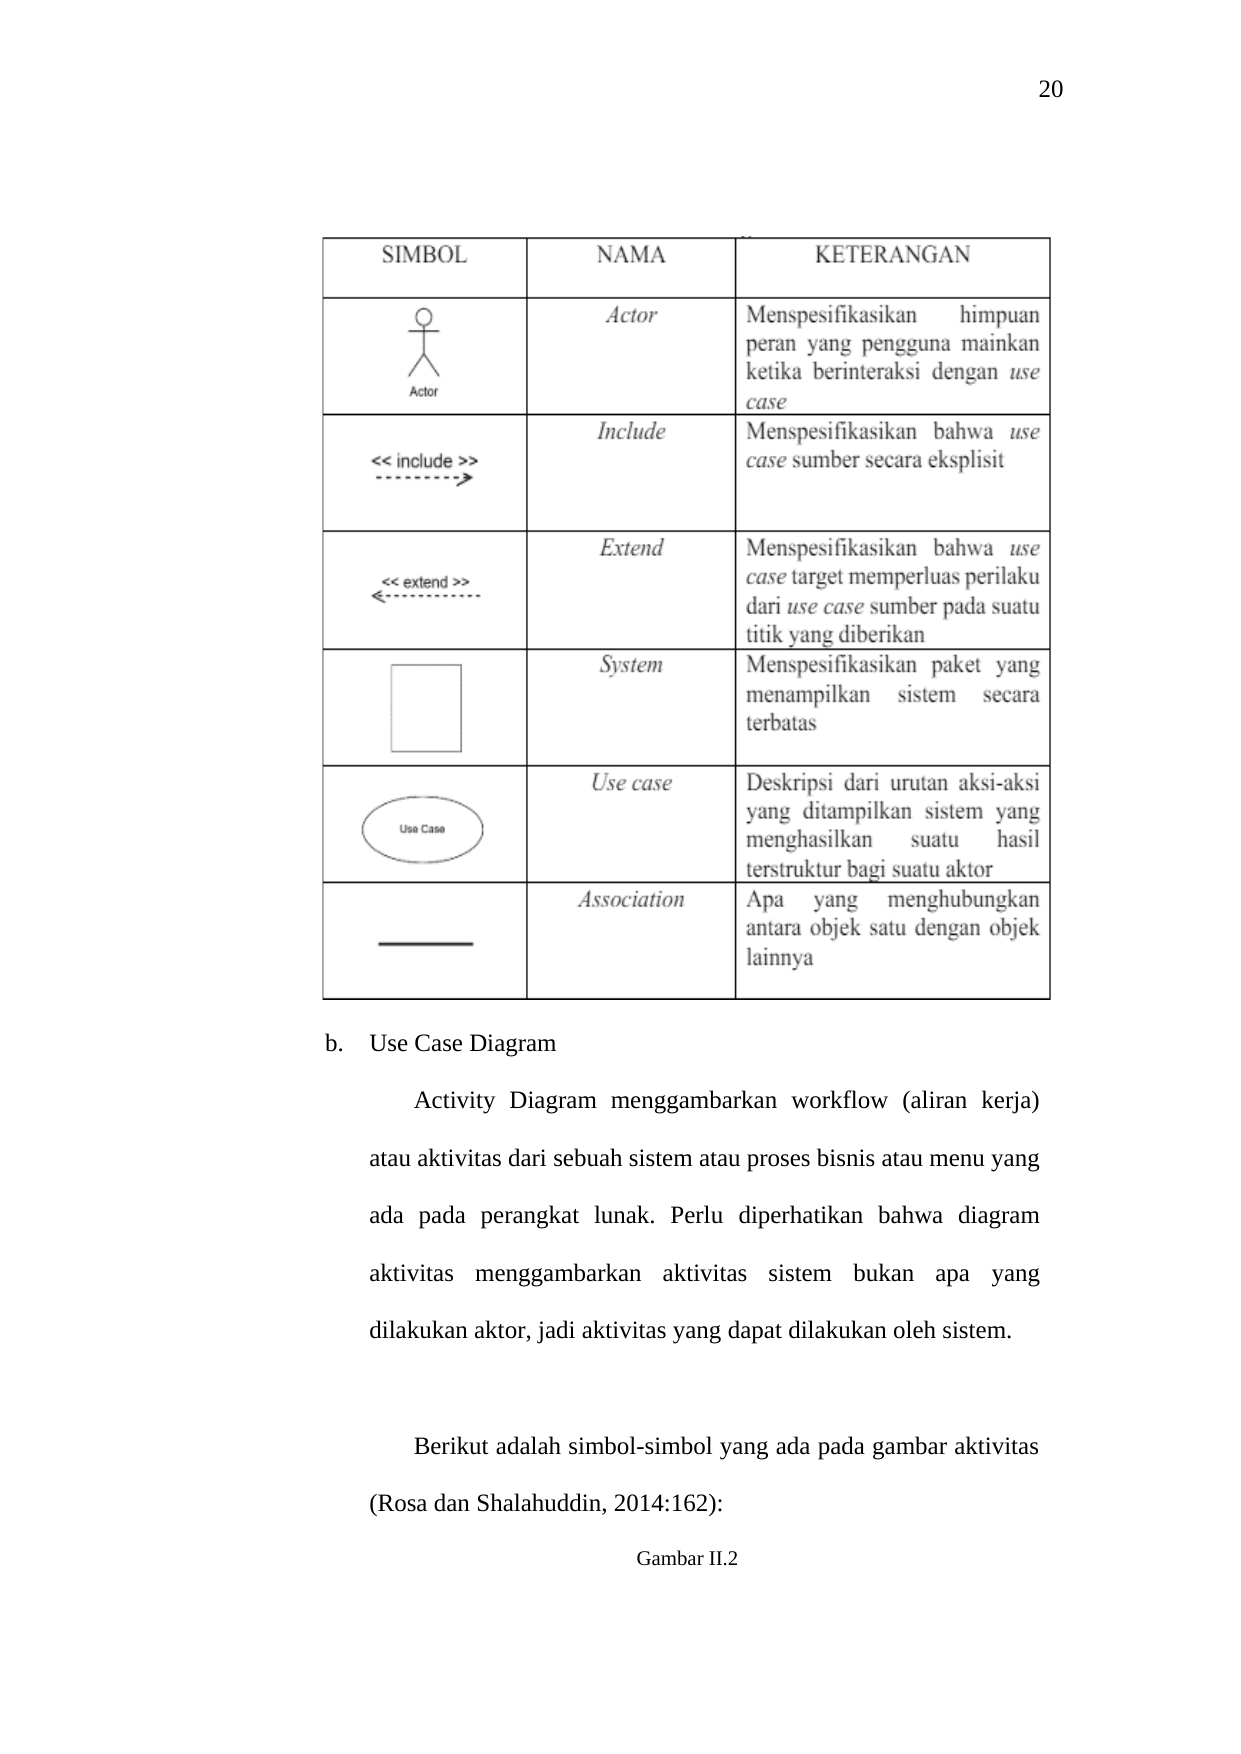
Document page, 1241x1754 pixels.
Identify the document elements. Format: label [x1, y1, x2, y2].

picture [322, 236, 1051, 1000]
